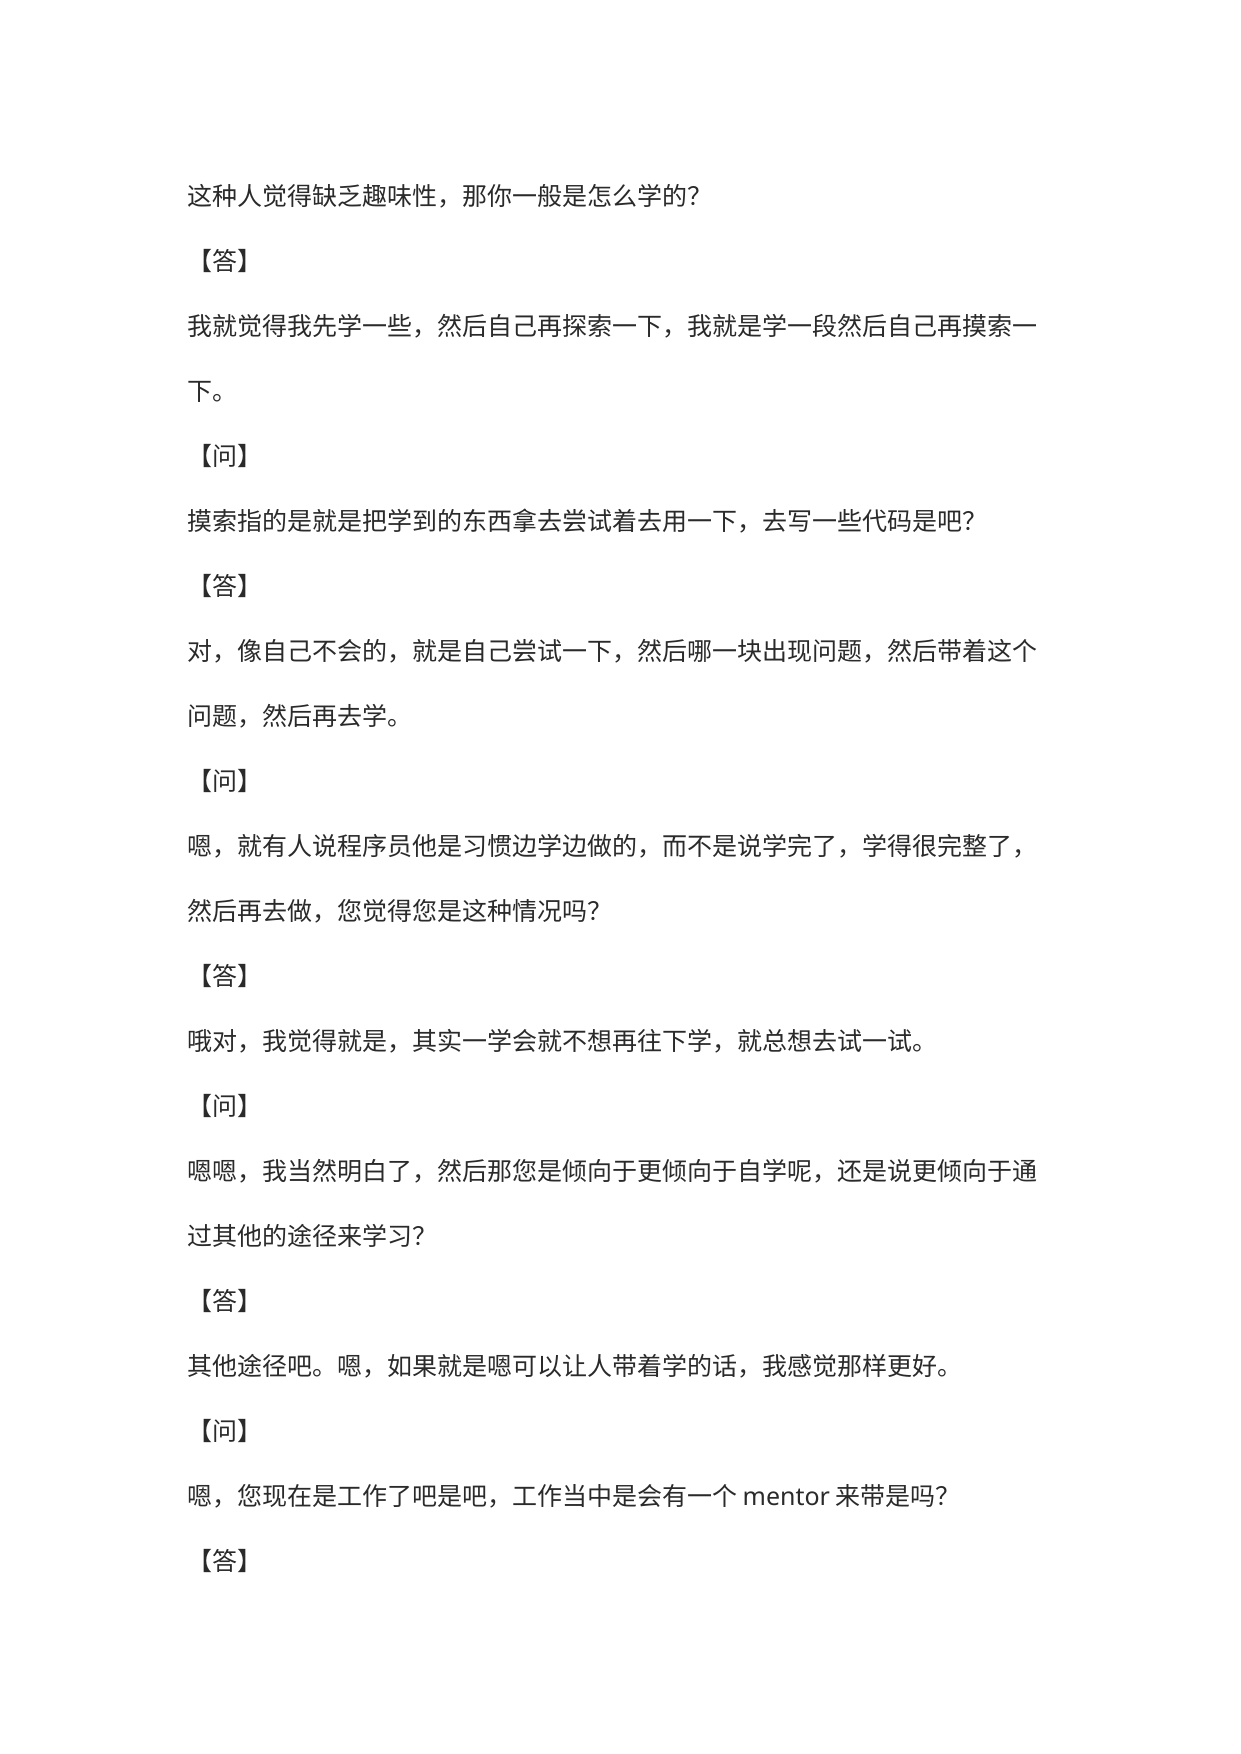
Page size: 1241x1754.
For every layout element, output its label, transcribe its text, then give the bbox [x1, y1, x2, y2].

text 【问】 [187, 422, 1053, 487]
text 【答】 [187, 552, 1053, 617]
text 【答】 [187, 227, 1053, 292]
text 这种人觉得缺乏趣味性，那你一般是怎么学的？ [187, 162, 1053, 227]
text 【问】 [187, 1072, 1053, 1137]
text 【问】 [187, 1397, 1053, 1462]
text 【答】 [187, 1267, 1053, 1332]
text 嗯嗯，我当然明白了，然后那您是倾向于更倾向于自学呢，还是说更倾向于通过其他的途径来学习？ [187, 1137, 1053, 1267]
text 我就觉得我先学一些，然后自己再探索一下，我就是学一段然后自己再摸索一下。 [187, 292, 1053, 422]
text 对，像自己不会的，就是自己尝试一下，然后哪一块出现问题，然后带着这个问题，然后再去学。 [187, 617, 1053, 747]
text 【答】 [187, 942, 1053, 1007]
text 摸索指的是就是把学到的东西拿去尝试着去用一下，去写一些代码是吧？ [187, 487, 1053, 552]
text 【答】 [187, 1527, 1053, 1592]
text 【问】 [187, 747, 1053, 812]
text 哦对，我觉得就是，其实一学会就不想再往下学，就总想去试一试。 [187, 1007, 1053, 1072]
text 嗯，就有人说程序员他是习惯边学边做的，而不是说学完了，学得很完整了，然后再去做，您觉得您是这种情况吗？ [187, 812, 1053, 942]
text 其他途径吧。嗯，如果就是嗯可以让人带着学的话，我感觉那样更好。 [187, 1332, 1053, 1397]
text 嗯，您现在是工作了吧是吧，工作当中是会有一个mentor来带是吗？ [187, 1462, 1053, 1527]
